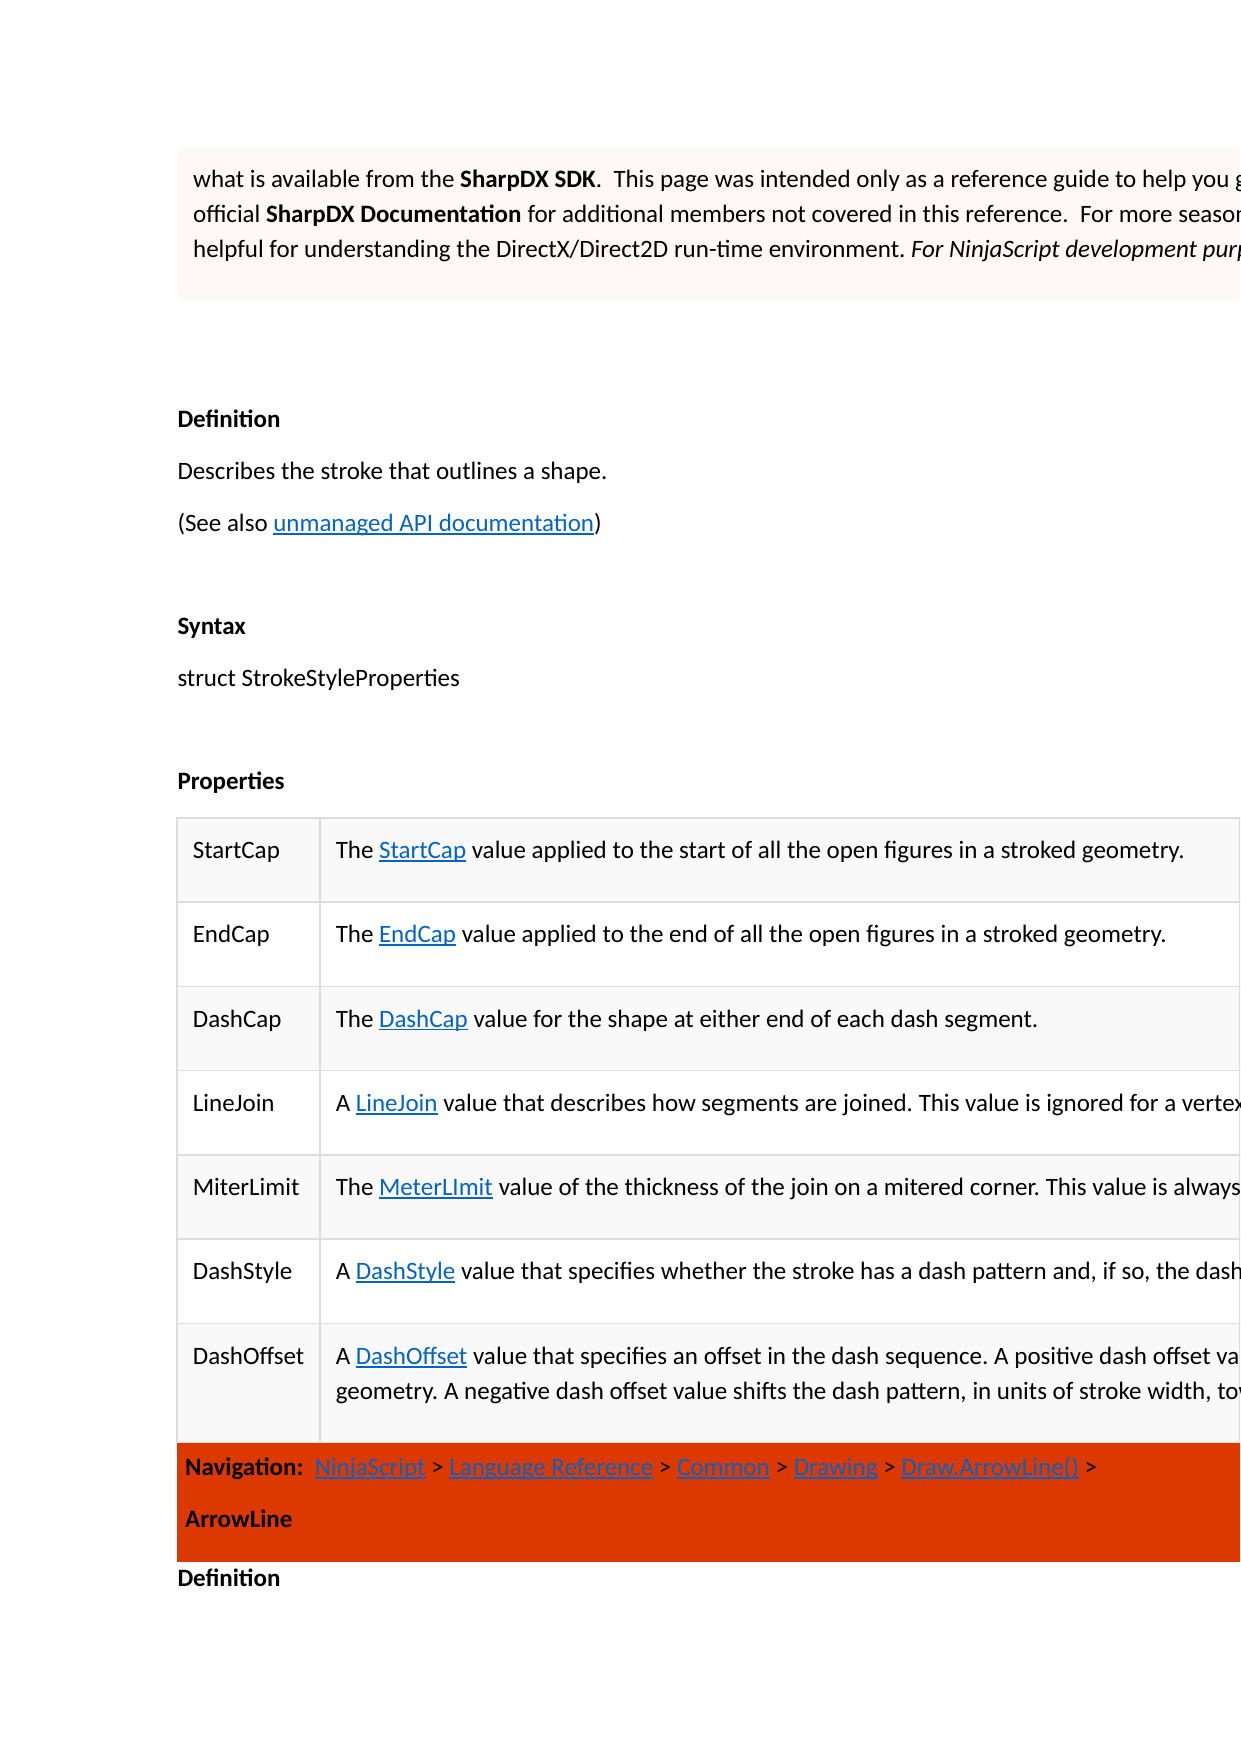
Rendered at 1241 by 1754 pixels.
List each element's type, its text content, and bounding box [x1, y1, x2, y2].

table_cell EndCap [178, 903, 319, 986]
table_cell LineJoin [178, 1071, 319, 1154]
table_cell DashStyle [178, 1240, 319, 1323]
table_cell A LineJoin value that describes how segments are joined. This value is ignored for a vertex if the segment flags specify that the segment should have a smooth join. [321, 1071, 1239, 1154]
text Definition [177, 1562, 1063, 1593]
table_cell DashCap [178, 987, 319, 1070]
text Properties [177, 765, 1063, 796]
table_cell The DashCap value for the shape at either end of each dash segment. [321, 987, 1239, 1070]
table_header The StartCap value applied to the start of all the open figures in a stroked geometry. [321, 819, 1239, 901]
text (See also unmanaged API documentation) [177, 507, 1063, 537]
table_cell A DashStyle value that specifies whether the stroke has a dash pattern and, if so, the dash style. [321, 1240, 1239, 1323]
table_cell The MeterLImit value of the thickness of the join on a mitered corner. This value is always treated as though it is greater than or equal to 1.0f. [321, 1156, 1239, 1238]
text Describes the stroke that outlines a shape. [177, 455, 1063, 486]
table_cell DashOffset [178, 1324, 319, 1442]
text Definition [177, 404, 1063, 434]
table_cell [177, 148, 1240, 300]
table_cell The EndCap value applied to the end of all the open figures in a stroked geometry. [321, 903, 1239, 986]
text Syntax [177, 610, 1063, 641]
table_cell A DashOffset value that specifies an offset in the dash sequence. A positive dash offset value shifts the dash pattern, in units of stroke width, toward the start of the stroked geometry. A negative dash offset value shifts the dash pattern, in units of stroke width, toward the end of the stroked geometry. [321, 1324, 1239, 1442]
table_cell Navigation: NinjaScript > Language Reference > Common > Drawing > Draw.ArrowLine() > ArrowLine [177, 1443, 1240, 1562]
table_cell MiterLimit [178, 1156, 319, 1238]
text struct StrokeStyleProperties [177, 662, 1063, 692]
table_header StartCap [178, 819, 319, 901]
